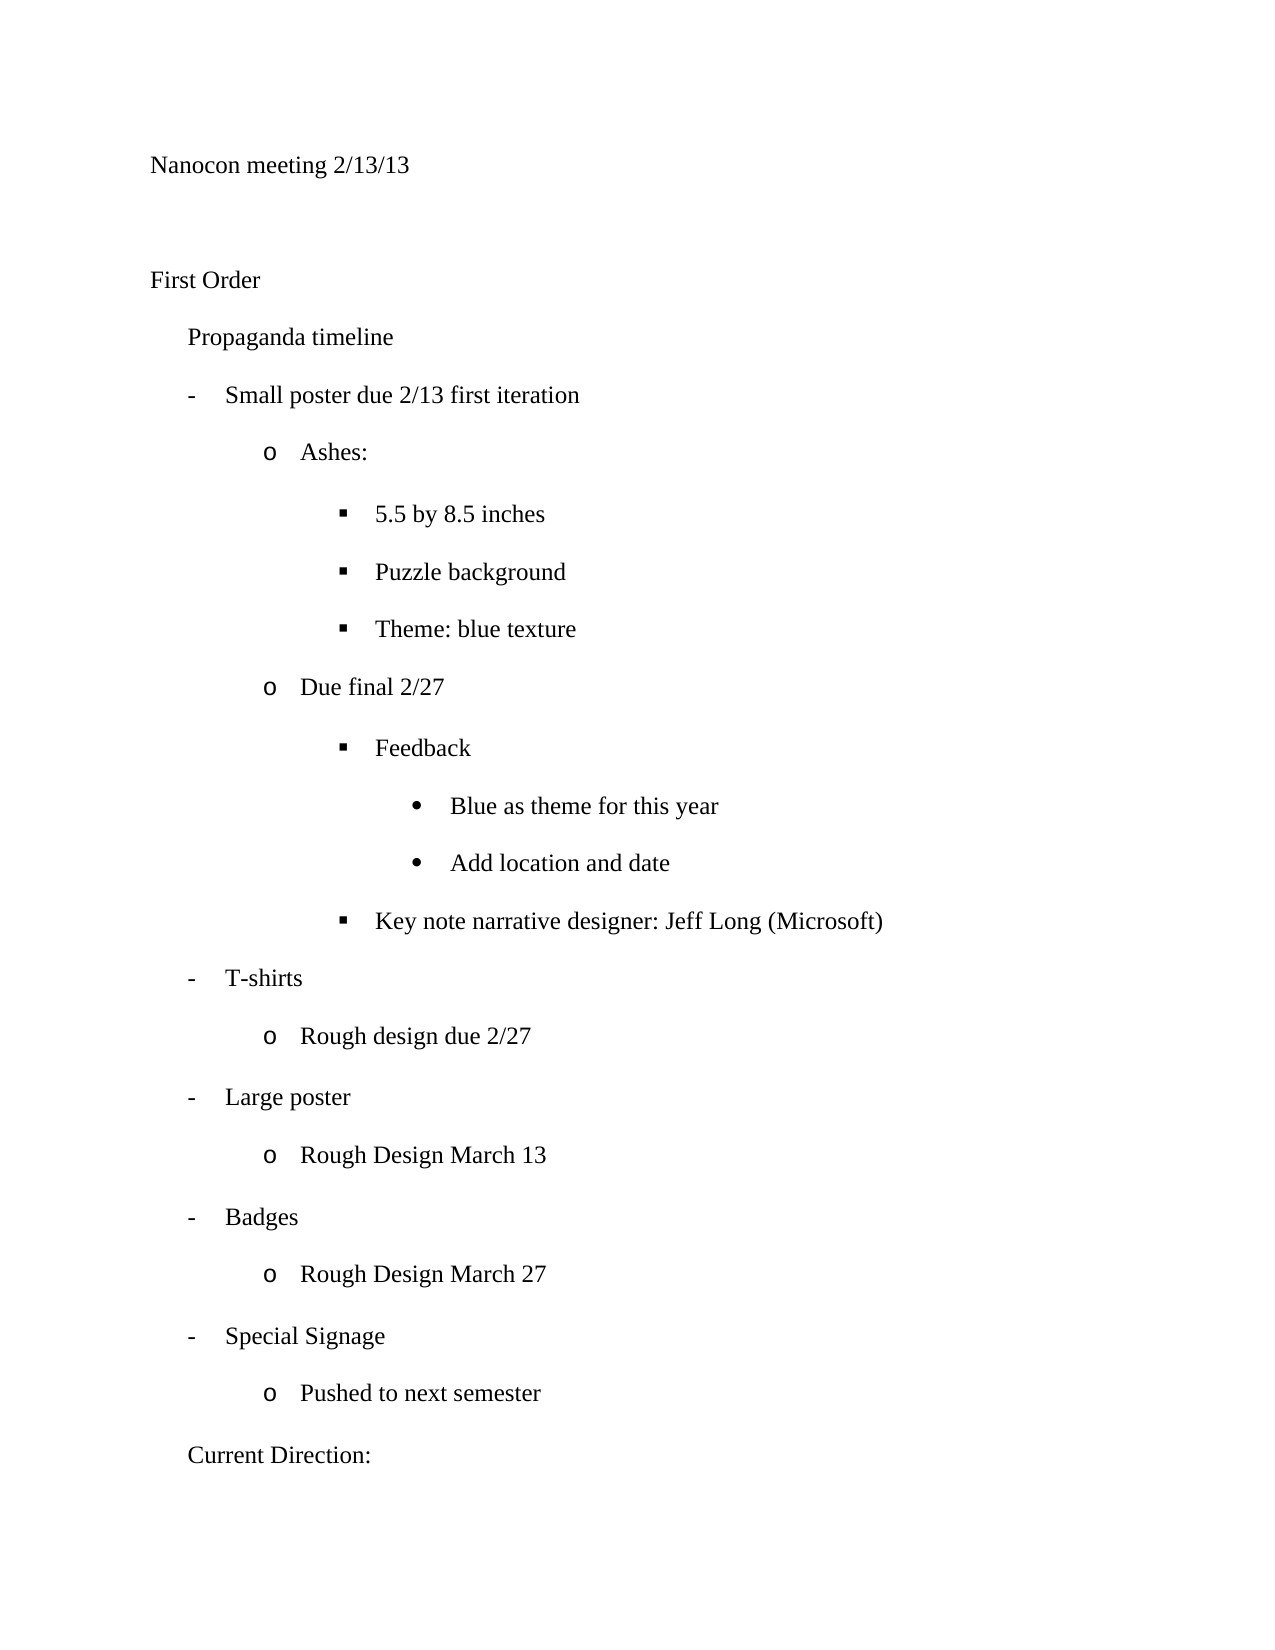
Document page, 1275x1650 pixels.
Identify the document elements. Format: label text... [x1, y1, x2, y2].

list Feedback [337, 733, 1125, 762]
list Due final 2/27 [262, 672, 1125, 702]
list Large poster [187, 1082, 1125, 1111]
list Small poster due 2/13 first iteration [187, 380, 1125, 409]
text First Order [150, 265, 1125, 294]
list Theme: blue texture [337, 614, 1125, 643]
list Pushed to next semester [262, 1378, 1125, 1409]
list Blue as theme for this year [412, 791, 1125, 819]
list Rough Design March 13 [262, 1140, 1125, 1171]
list Special Signage [187, 1321, 1125, 1349]
text Propaganda timeline [150, 322, 1125, 351]
list Puzzle background [337, 557, 1125, 585]
text Current Direction: [187, 1440, 1125, 1469]
list Rough Design March 27 [262, 1259, 1125, 1290]
list T-shirts [187, 963, 1125, 992]
list Key note narrative designer: Jeff Long (Microsoft) [337, 906, 1125, 934]
list Ashes: [262, 437, 1125, 468]
list Add location and date [412, 848, 1125, 877]
list Rough design due 2/27 [262, 1021, 1125, 1052]
list 5.5 by 8.5 inches [337, 499, 1125, 528]
list Badges [187, 1202, 1125, 1230]
text Nanocon meeting 2/13/13 [150, 150, 1125, 179]
